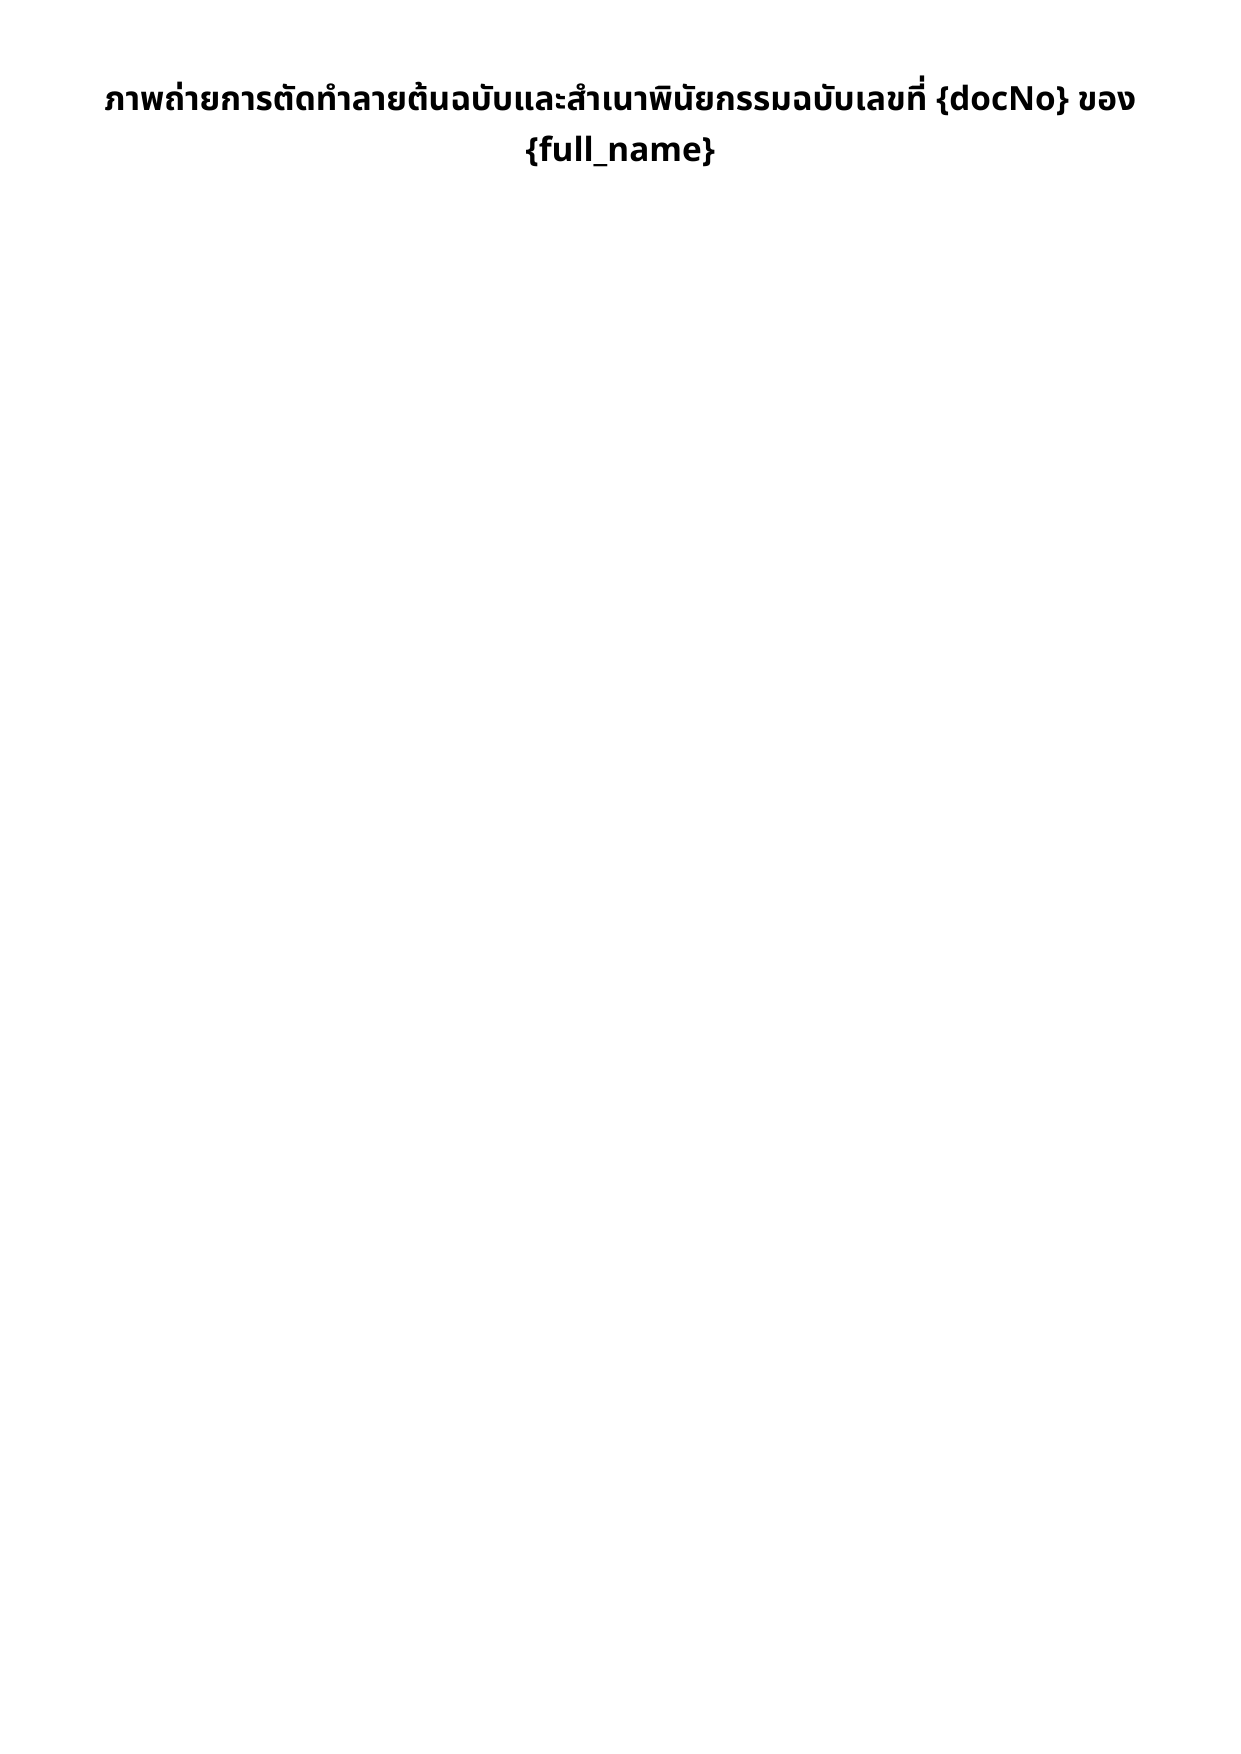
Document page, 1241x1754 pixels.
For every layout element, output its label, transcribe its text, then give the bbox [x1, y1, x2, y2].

text ภาพถ่ายการตัดทำลายต้นฉบับและสำเนาพินัยกรรมฉบับเลขที่ {docNo} ของ {full_name} [75, 75, 1165, 171]
